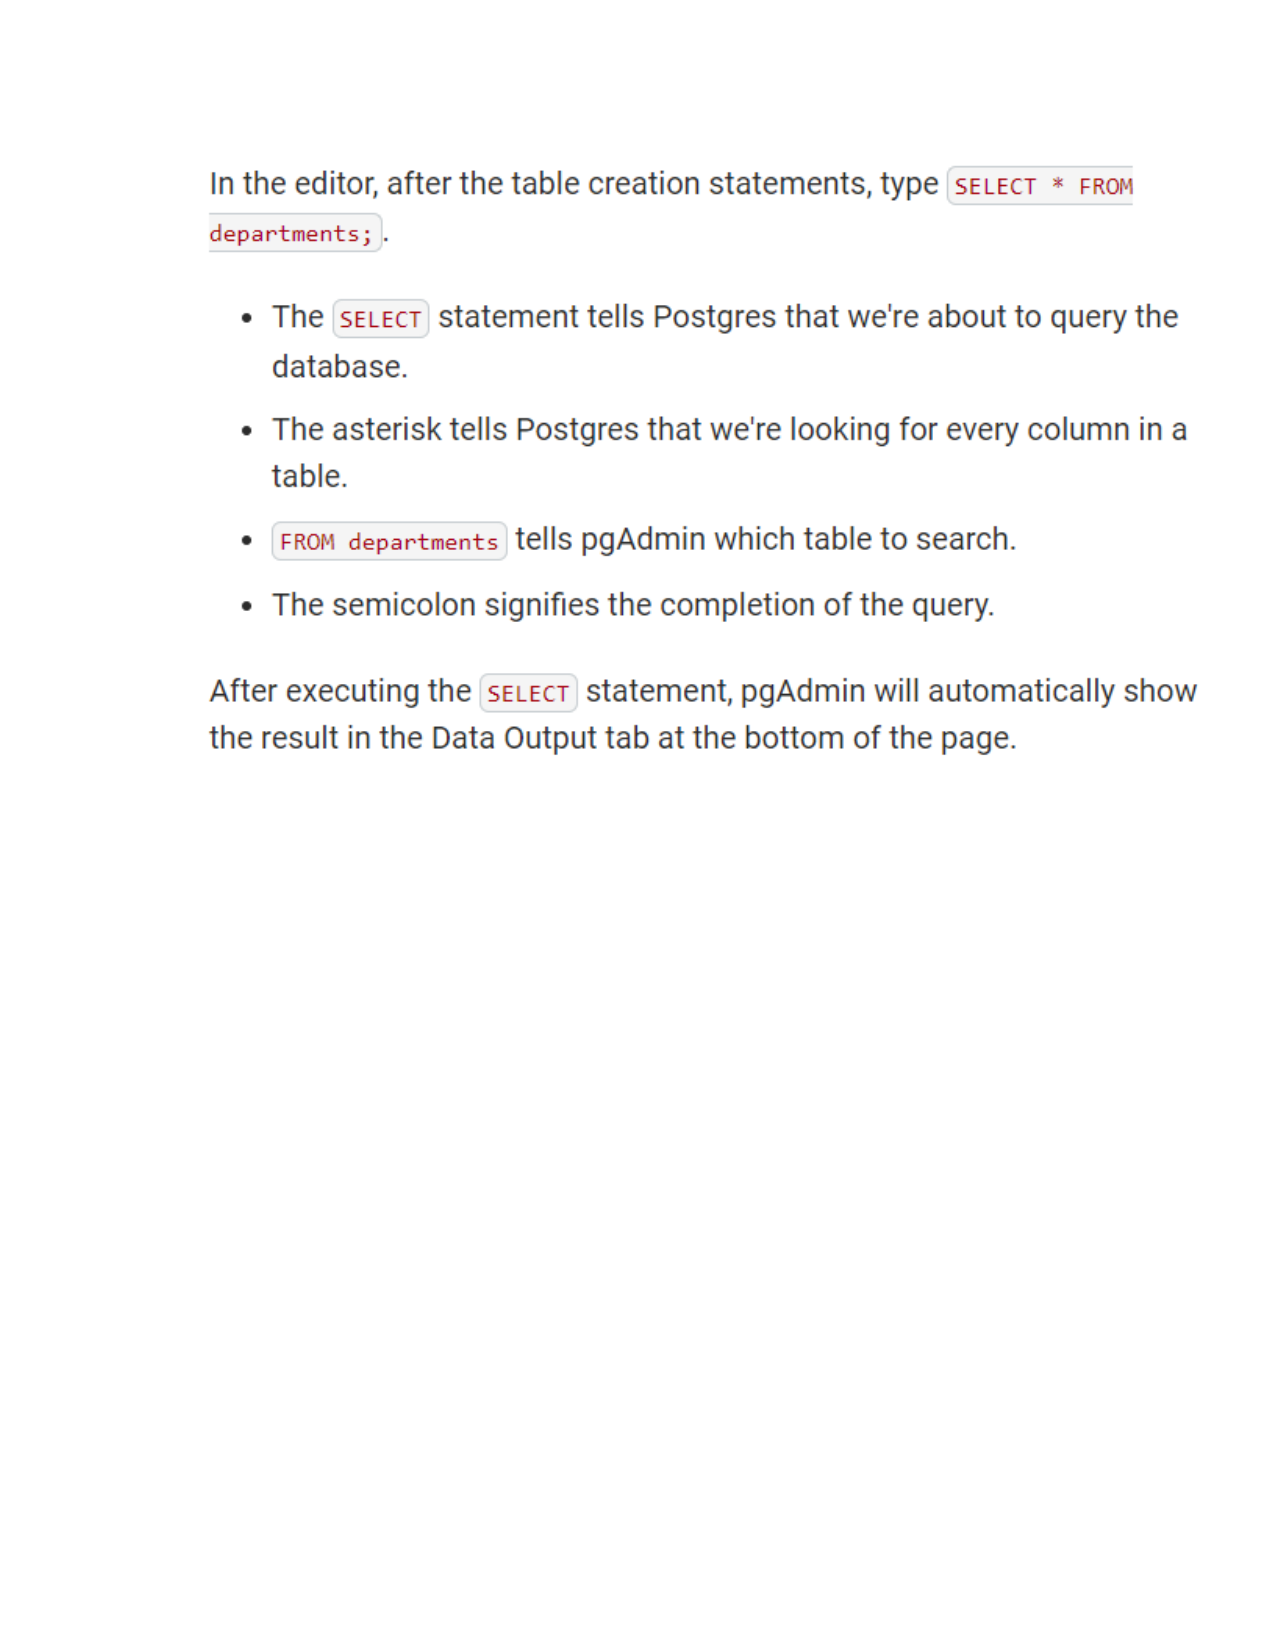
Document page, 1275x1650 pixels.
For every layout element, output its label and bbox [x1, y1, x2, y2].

picture [150, 150, 1244, 813]
